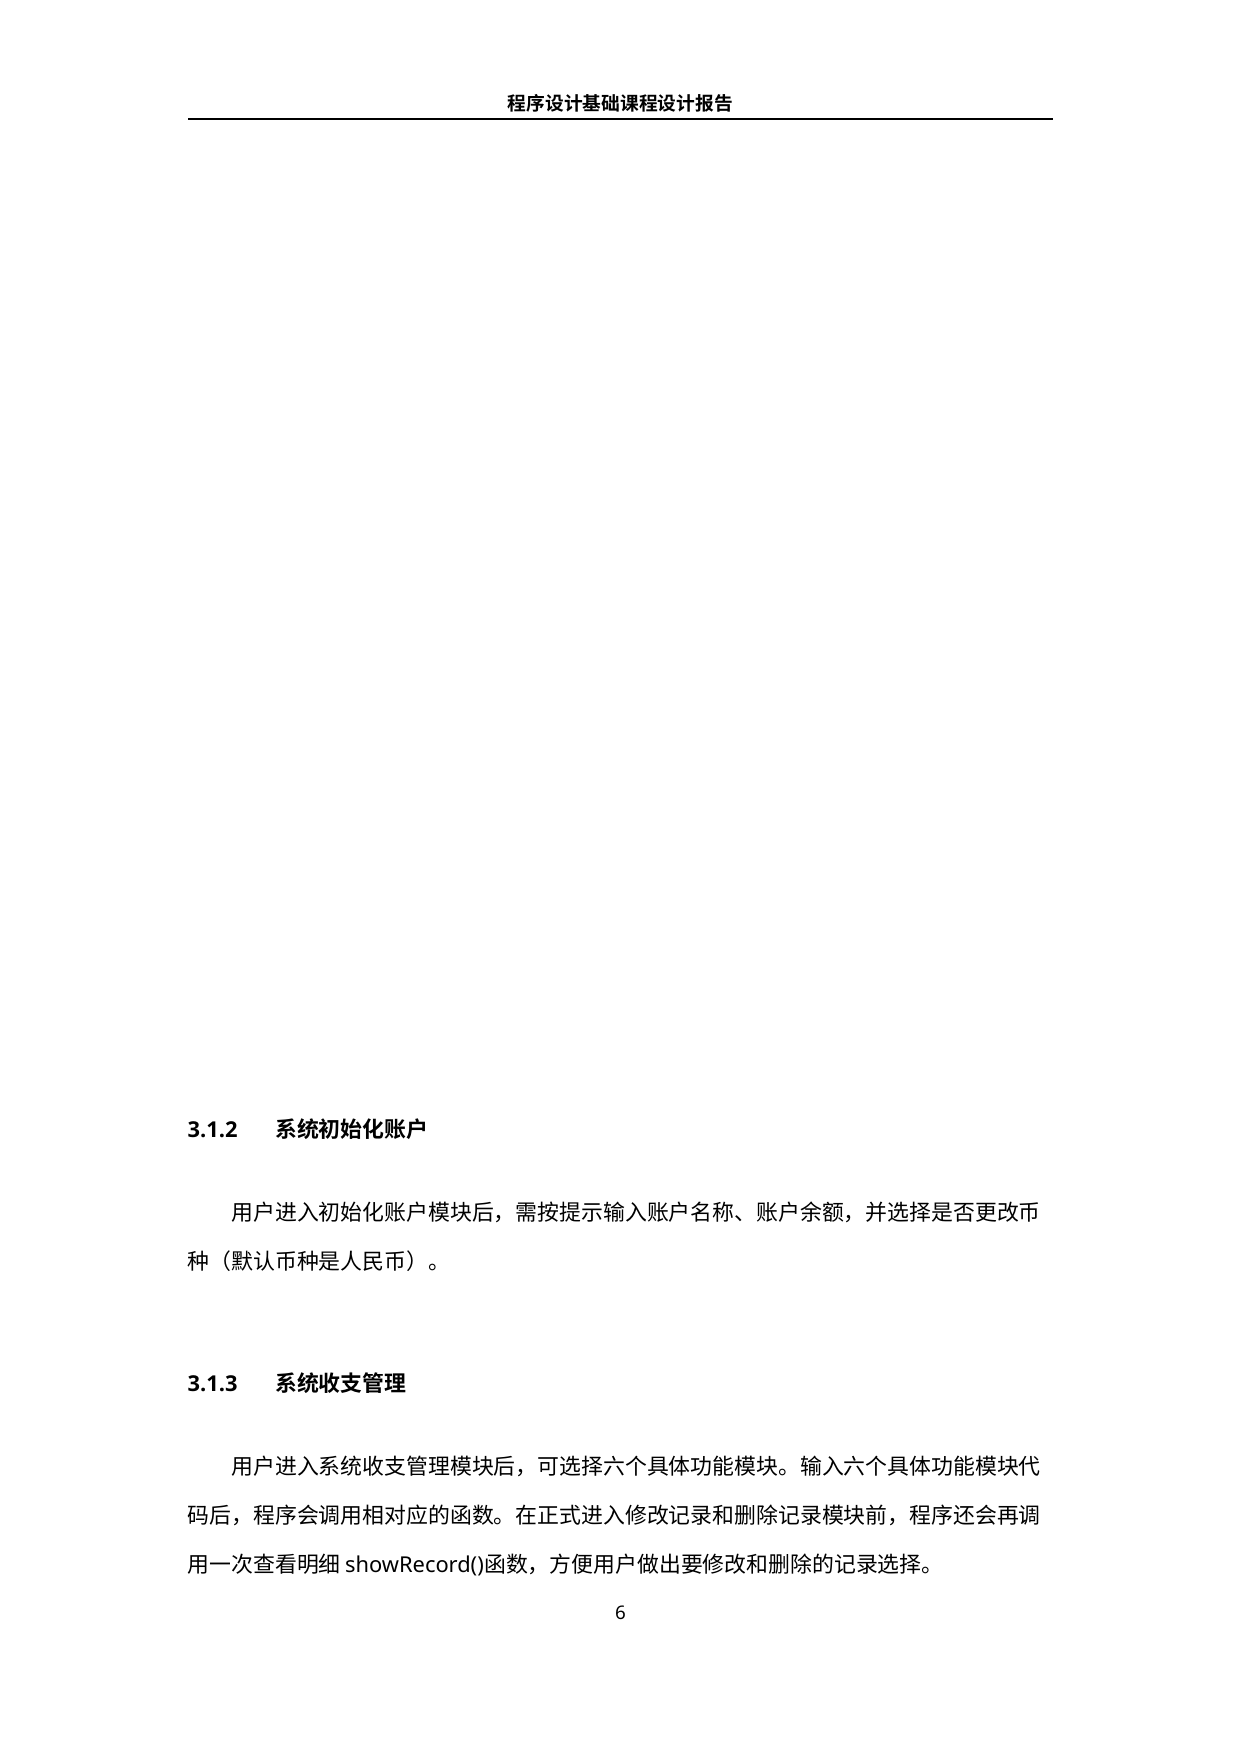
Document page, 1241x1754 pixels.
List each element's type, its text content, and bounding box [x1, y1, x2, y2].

subtitle 系统收支管理 [187, 1366, 1053, 1398]
text 用户进入系统收支管理模块后，可选择六个具体功能模块。输入六个具体功能模块代码后，程序会调用相对应的函数。在正式进入修改记录和删除记录模块前，程序还会再调用一次查看明细showRecord()函数，方便用户做出要修改和删除的记录选择。 [187, 1449, 1053, 1579]
text 用户进入初始化账户模块后，需按提示输入账户名称、账户余额，并选择是否更改币种（默认币种是人民币）。 [187, 1194, 1053, 1276]
subtitle 系统初始化账户 [187, 1112, 1053, 1144]
